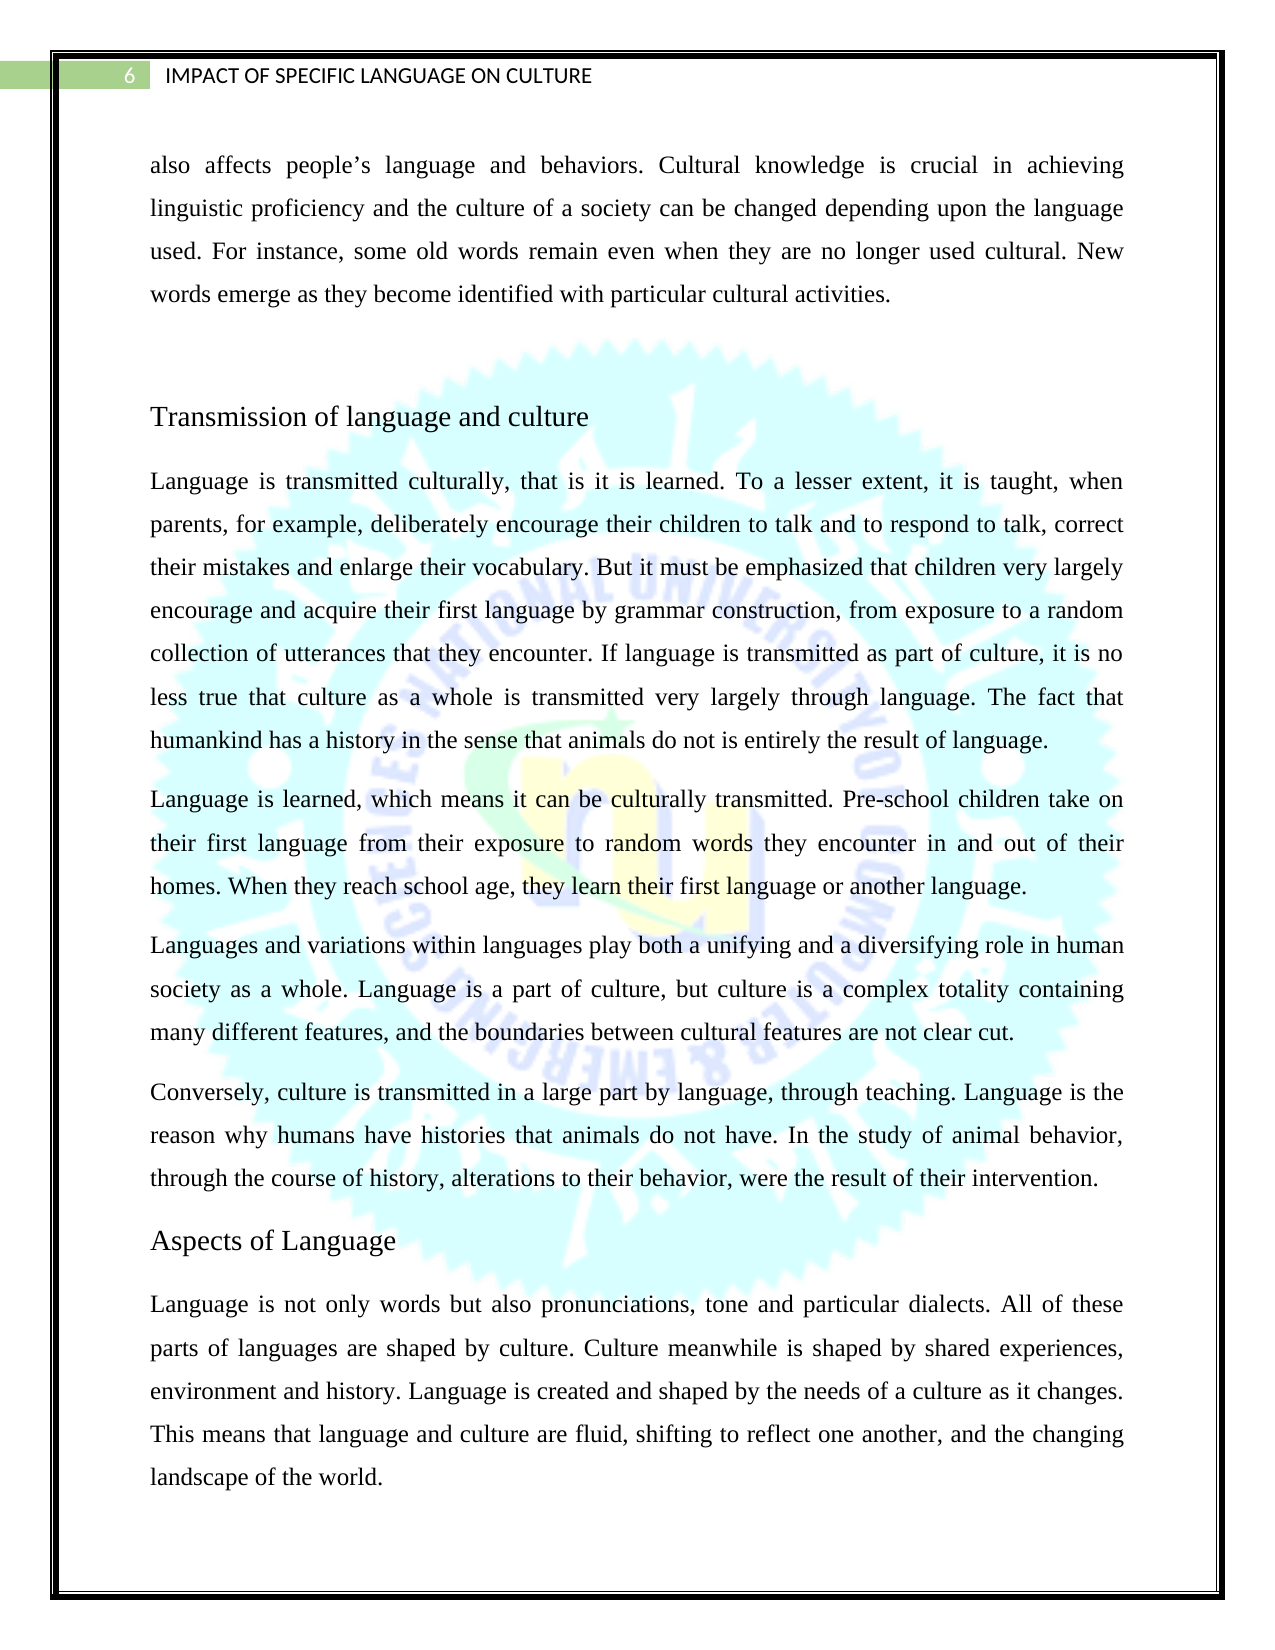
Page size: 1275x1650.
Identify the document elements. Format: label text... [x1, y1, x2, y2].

text Language is not only words but also pronunciations, tone and particular dialects. All of these parts of languages are shaped by culture. Culture meanwhile is shaped by shared experiences, environment and history. Language is created and shaped by the needs of a culture as it changes. This means that language and culture are fluid, shifting to reflect one another, and the changing landscape of the world. [150, 1289, 1125, 1491]
text Languages and variations within languages play both a unifying and a diversifying role in human society as a whole. Language is a part of culture, but culture is a complex totality containing many different features, and the boundaries between cultural features are not clear cut. [150, 931, 1125, 1046]
text Conversely, culture is transmitted in a large part by language, through teaching. Language is the reason why humans have histories that animals do not have. In the study of animal behavior, through the course of history, alterations to their behavior, were the result of their intervention. [150, 1077, 1125, 1192]
text Language is learned, which means it can be culturally transmitted. Pre-school children take on their first language from their exposure to random words they encounter in and out of their homes. When they reach school age, they learn their first language or another language. [150, 784, 1125, 899]
text Aspects of Language [150, 1223, 1125, 1256]
text Transmission of language and culture [150, 399, 1125, 432]
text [150, 150, 1125, 308]
text Language is transmitted culturally, that is it is learned. To a lesser extent, it is taught, when parents, for example, deliberately encourage their children to talk and to respond to talk, correct their mistakes and enlarge their vocabulary. But it must be emphasized that children very largely encourage and acquire their first language by grammar construction, from exposure to a random collection of utterances that they encounter. If language is transmitted as part of culture, it is no less true that culture as a whole is transmitted very largely through language. The fact that humankind has a history in the sense that animals do not is entirely the result of language. [150, 466, 1125, 753]
